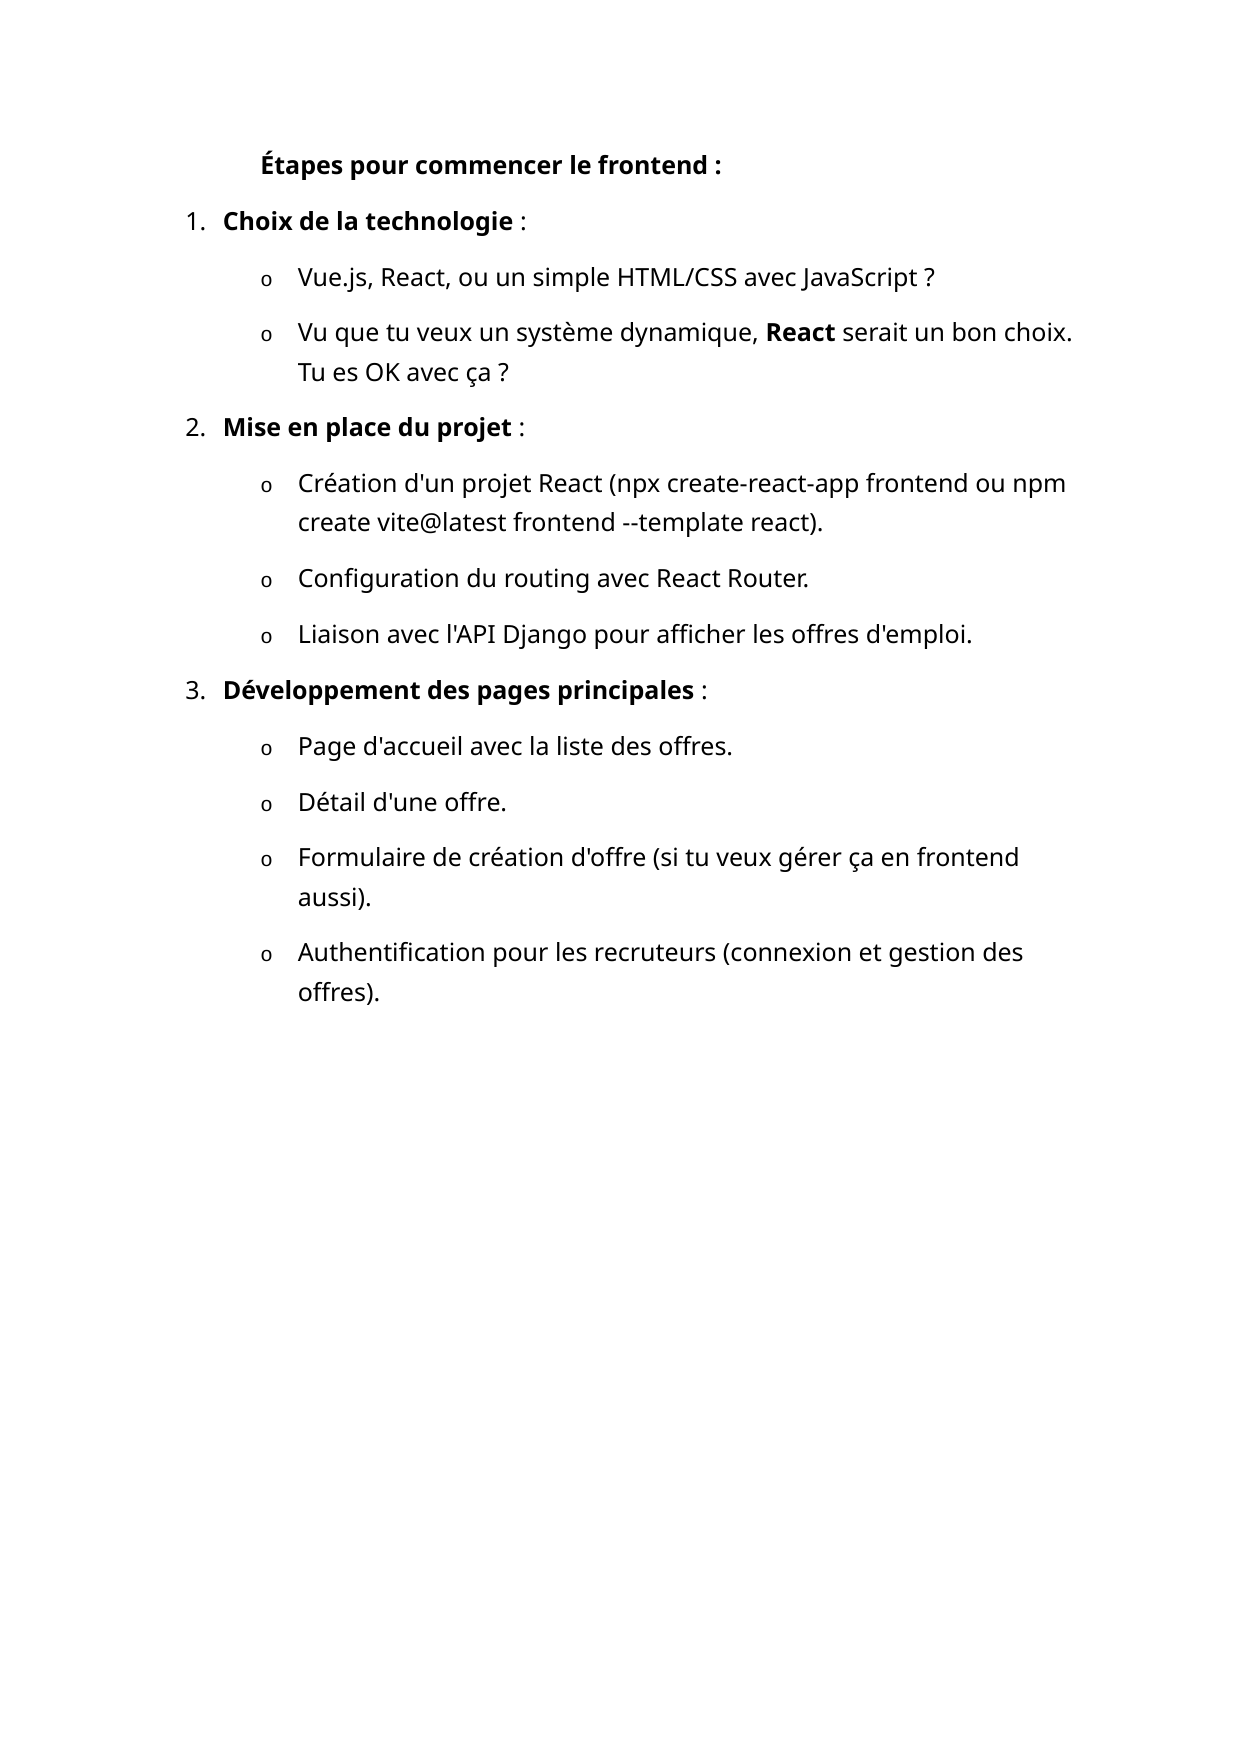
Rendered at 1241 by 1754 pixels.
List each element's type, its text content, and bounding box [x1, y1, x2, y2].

list Page d'accueil avec la liste des offres. [260, 728, 1093, 762]
list Détail d'une offre. [260, 784, 1093, 818]
text Étapes pour commencer le frontend : [260, 148, 1093, 182]
list Création d'un projet React (npx create-react-app frontend ou npm create vite@latest frontend --template react). [260, 466, 1093, 539]
list Mise en place du projet : [185, 410, 1093, 444]
list Développement des pages principales : [185, 673, 1093, 707]
list Formulaire de création d'offre (si tu veux gérer ça en frontend aussi). [260, 840, 1093, 913]
list Vue.js, React, ou un simple HTML/CSS avec JavaScript ? [260, 259, 1093, 293]
list Vu que tu veux un système dynamique, React serait un bon choix. Tu es OK avec ça ? [260, 315, 1093, 388]
list Choix de la technologie : [185, 203, 1093, 237]
list Configuration du routing avec React Router. [260, 561, 1093, 595]
list Authentification pour les recruteurs (connexion et gestion des offres). [260, 935, 1093, 1008]
list Liaison avec l'API Django pour afficher les offres d'emploi. [260, 617, 1093, 651]
